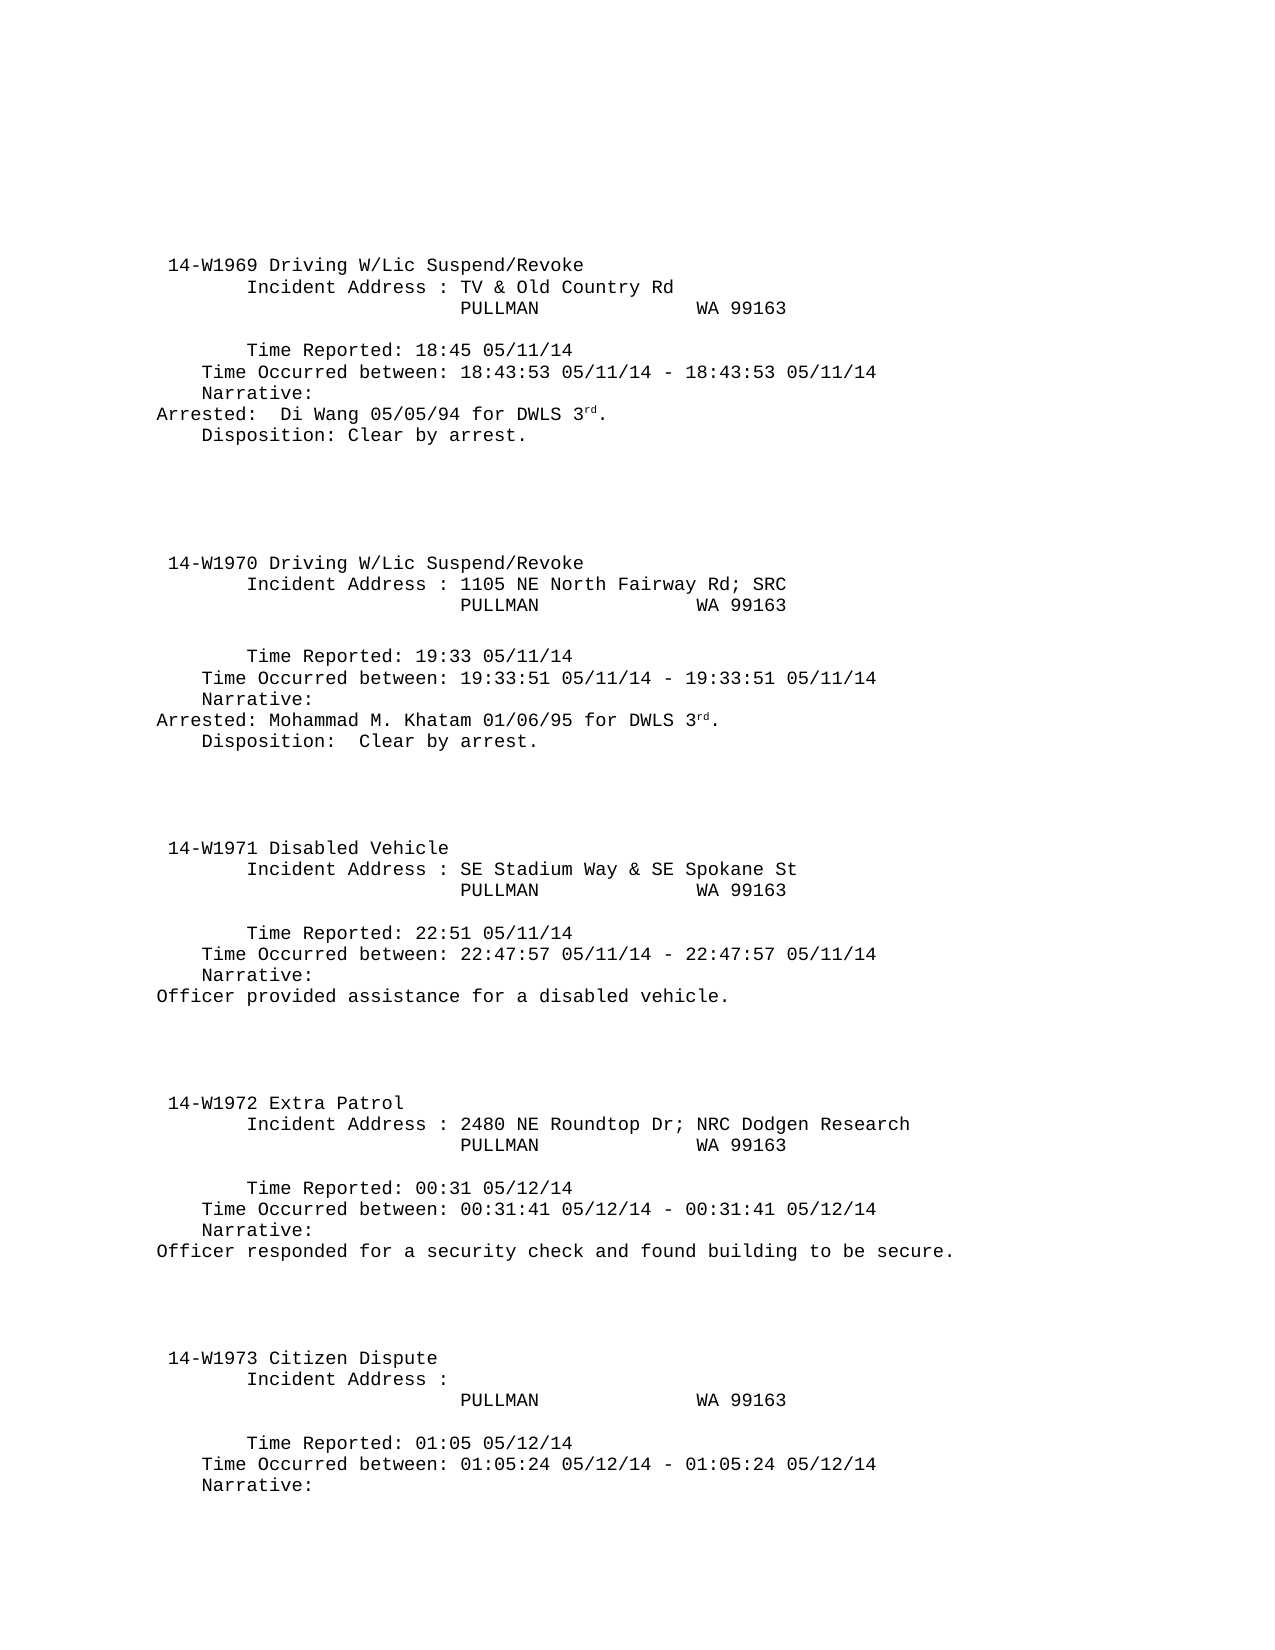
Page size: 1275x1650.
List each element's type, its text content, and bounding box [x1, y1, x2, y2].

text PULLMAN WA 99163 [156, 1136, 1118, 1157]
text Time Reported: 19:33 05/11/14 [156, 647, 1118, 668]
text 14-W1969 Driving W/Lic Suspend/Revoke [156, 256, 1118, 277]
text PULLMAN WA 99163 [156, 881, 1118, 902]
text Narrative: [156, 966, 1118, 987]
text Incident Address : 2480 NE Roundtop Dr; NRC Dodgen Research [156, 1115, 1118, 1136]
text Officer provided assistance for a disabled vehicle. [156, 987, 1118, 1008]
text Incident Address : 1105 NE North Fairway Rd; SRC [156, 575, 1118, 596]
text Disposition: Clear by arrest. [156, 426, 1118, 447]
text Time Reported: 00:31 05/12/14 [156, 1178, 1118, 1200]
text 14-W1973 Citizen Dispute [156, 1348, 1118, 1370]
text Disposition: Clear by arrest. [156, 732, 1118, 753]
text Narrative: [156, 1476, 1118, 1497]
text PULLMAN WA 99163 [156, 596, 1118, 617]
text Time Occurred between: 18:43:53 05/11/14 - 18:43:53 05/11/14 [156, 362, 1118, 384]
text Arrested: Di Wang 05/05/94 for DWLS 3rd. [156, 405, 1118, 426]
text Time Reported: 22:51 05/11/14 [156, 923, 1118, 945]
text PULLMAN WA 99163 [156, 299, 1118, 320]
text Time Occurred between: 19:33:51 05/11/14 - 19:33:51 05/11/14 [156, 668, 1118, 690]
text Narrative: [156, 690, 1118, 711]
text Time Occurred between: 22:47:57 05/11/14 - 22:47:57 05/11/14 [156, 945, 1118, 966]
text Narrative: [156, 1221, 1118, 1242]
text Arrested: Mohammad M. Khatam 01/06/95 for DWLS 3rd. [156, 711, 1118, 732]
text 14-W1970 Driving W/Lic Suspend/Revoke [156, 554, 1118, 575]
text Time Occurred between: 00:31:41 05/12/14 - 00:31:41 05/12/14 [156, 1200, 1118, 1221]
text Incident Address : SE Stadium Way & SE Spokane St [156, 860, 1118, 881]
text Time Reported: 01:05 05/12/14 [156, 1433, 1118, 1455]
text Incident Address : TV & Old Country Rd [156, 277, 1118, 299]
text 14-W1971 Disabled Vehicle [156, 838, 1118, 860]
text Time Reported: 18:45 05/11/14 [156, 341, 1118, 362]
text Narrative: [156, 384, 1118, 405]
text 14-W1972 Extra Patrol [156, 1093, 1118, 1115]
text Incident Address : [156, 1370, 1118, 1391]
text PULLMAN WA 99163 [156, 1391, 1118, 1412]
text Time Occurred between: 01:05:24 05/12/14 - 01:05:24 05/12/14 [156, 1455, 1118, 1476]
text Officer responded for a security check and found building to be secure. [156, 1242, 1118, 1263]
